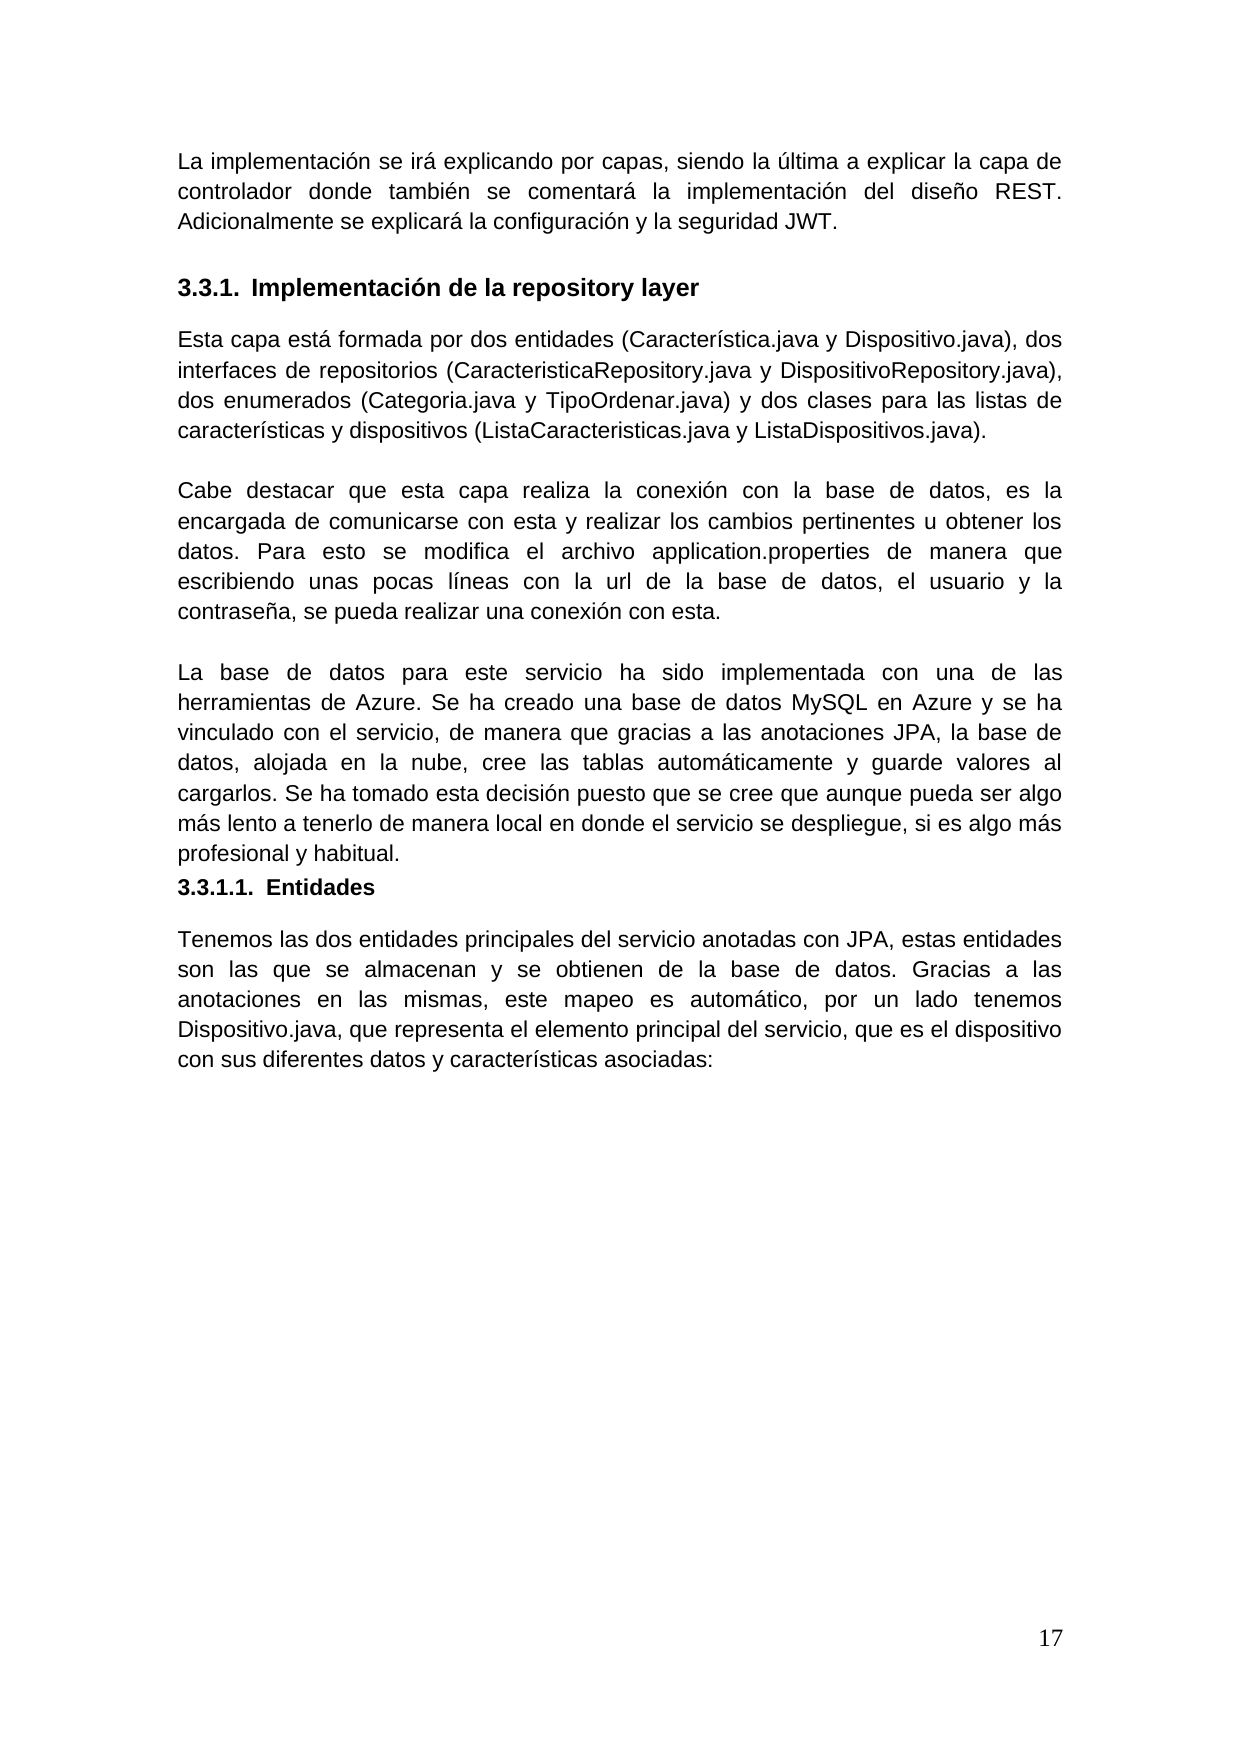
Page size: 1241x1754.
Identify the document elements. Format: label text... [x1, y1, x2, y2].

text Cabe destacar que esta capa realiza la conexión con la base de datos, es la encargada de comunicarse con esta y realizar los cambios pertinentes u obtener los datos. Para esto se modifica el archivo application.properties de manera que escribiendo unas pocas líneas con la url de la base de datos, el usuario y la contraseña, se pueda realizar una conexión con esta. [177, 477, 1063, 624]
text Tenemos las dos entidades principales del servicio anotadas con JPA, estas entidades son las que se almacenan y se obtienen de la base de datos. Gracias a las anotaciones en las mismas, este mapeo es automático, por un lado tenemos Dispositivo.java, que representa el elemento principal del servicio, que es el dispositivo con sus diferentes datos y características asociadas: [177, 926, 1063, 1073]
subtitle Implementación de la repository layer [177, 273, 1063, 301]
text La base de datos para este servicio ha sido implementada con una de las herramientas de Azure. Se ha creado una base de datos MySQL en Azure y se ha vinculado con el servicio, de manera que gracias a las anotaciones JPA, la base de datos, alojada en la nube, cree las tablas automáticamente y guarde valores al cargarlos. Se ha tomado esta decisión puesto que se cree que aunque pueda ser algo más lento a tenerlo de manera local en donde el servicio se despliegue, si es algo más profesional y habitual. [177, 659, 1063, 866]
text Esta capa está formada por dos entidades (Característica.java y Dispositivo.java), dos interfaces de repositorios (CaracteristicaRepository.java y DispositivoRepository.java), dos enumerados (Categoria.java y TipoOrdenar.java) y dos clases para las listas de características y dispositivos (ListaCaracteristicas.java y ListaDispositivos.java). [177, 326, 1063, 443]
subtitle Entidades [177, 874, 1063, 901]
text La implementación se irá explicando por capas, siendo la última a explicar la capa de controlador donde también se comentará la implementación del diseño REST. Adicionalmente se explicará la configuración y la seguridad JWT. [177, 148, 1063, 234]
